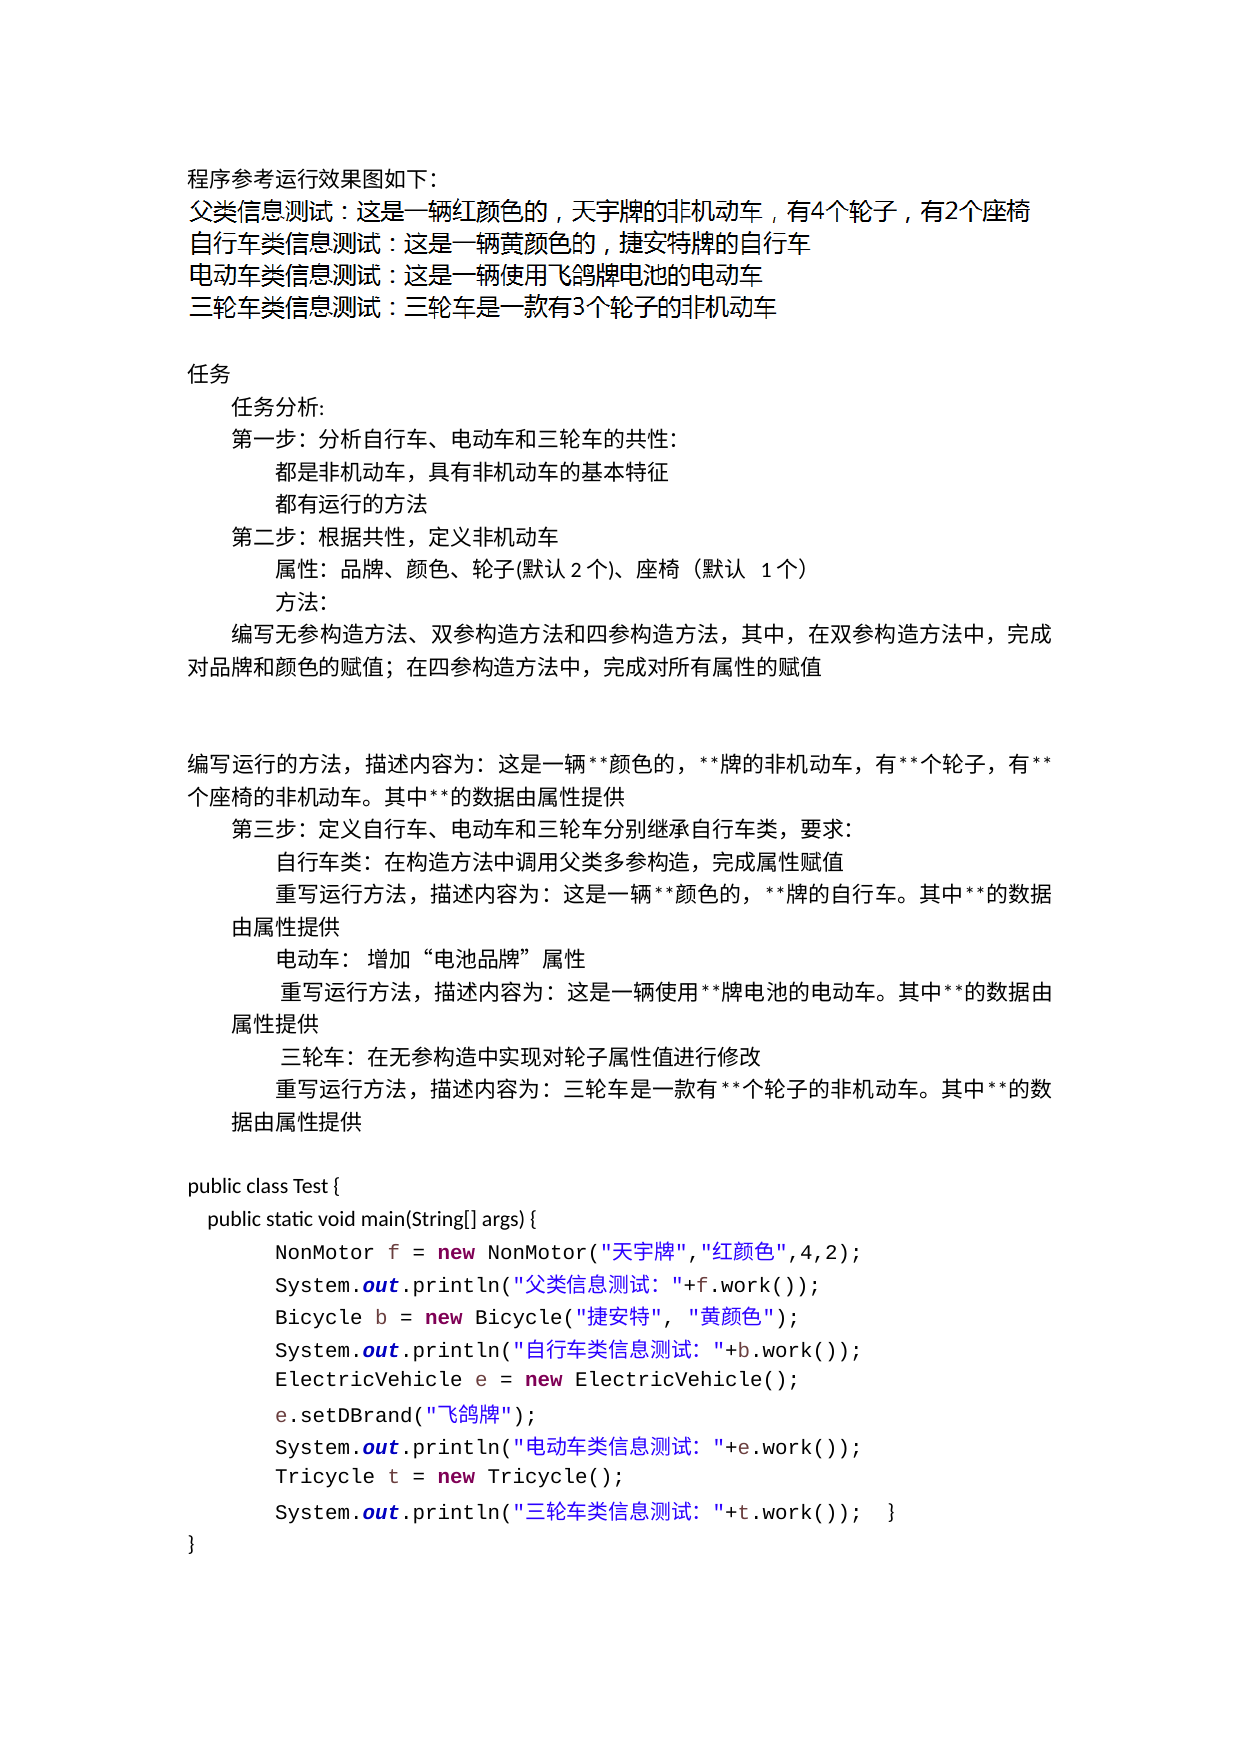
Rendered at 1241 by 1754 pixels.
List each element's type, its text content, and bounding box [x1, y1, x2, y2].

picture [187, 194, 1068, 328]
text e.setDBrand("飞鸽牌"); [187, 1397, 1053, 1429]
text System.out.println("父类信息测试："+f.work()); [187, 1267, 1053, 1299]
text System.out.println("电动车类信息测试："+e.work()); [187, 1429, 1053, 1462]
text Tricycle t = new Tricycle(); [187, 1462, 1053, 1494]
text System.out.println("自行车类信息测试："+b.work()); [187, 1332, 1053, 1364]
text 方法： [231, 584, 1053, 617]
text 第三步：定义自行车、电动车和三轮车分别继承自行车类，要求： [187, 812, 1053, 844]
text 属性：品牌、颜色、轮子(默认2个)、座椅（默认 1个） [231, 552, 1053, 584]
text public static void main(String[] args) { [187, 1202, 1053, 1234]
text 编写无参构造方法、双参构造方法和四参构造方法，其中，在双参构造方法中，完成对品牌和颜色的赋值；在四参构造方法中，完成对所有属性的赋值 [187, 617, 1053, 682]
text 重写运行方法，描述内容为：这是一辆**颜色的，**牌的自行车。其中**的数据由属性提供 [231, 877, 1053, 942]
text 编写运行的方法，描述内容为：这是一辆**颜色的，**牌的非机动车，有**个轮子，有**个座椅的非机动车。其中**的数据由属性提供 [187, 747, 1053, 812]
text 任务分析: [187, 389, 1053, 422]
text 重写运行方法，描述内容为：三轮车是一款有**个轮子的非机动车。其中**的数据由属性提供 [231, 1072, 1053, 1137]
text 都有运行的方法 [231, 487, 1053, 519]
text ElectricVehicle e = new ElectricVehicle(); [187, 1364, 1053, 1397]
text NonMotor f = new NonMotor("天宇牌","红颜色",4,2); [187, 1234, 1053, 1267]
text 程序参考运行效果图如下： [187, 162, 1053, 194]
text Bicycle b = new Bicycle("捷安特", "黄颜色"); [187, 1299, 1053, 1332]
text 自行车类：在构造方法中调用父类多参构造，完成属性赋值 [231, 844, 1053, 877]
text } [187, 1527, 1053, 1559]
text public class Test { [187, 1169, 1053, 1202]
text 第一步：分析自行车、电动车和三轮车的共性： [187, 422, 1053, 454]
text 任务 [187, 357, 1053, 389]
text System.out.println("三轮车类信息测试："+t.work()); } [187, 1494, 1053, 1527]
text 电动车： 增加“电池品牌”属性 [231, 942, 1053, 974]
text 第二步：根据共性，定义非机动车 [187, 519, 1053, 552]
text 都是非机动车，具有非机动车的基本特征 [231, 454, 1053, 487]
text 三轮车：在无参构造中实现对轮子属性值进行修改 [231, 1039, 1053, 1072]
text 重写运行方法，描述内容为：这是一辆使用**牌电池的电动车。其中**的数据由属性提供 [231, 974, 1053, 1039]
